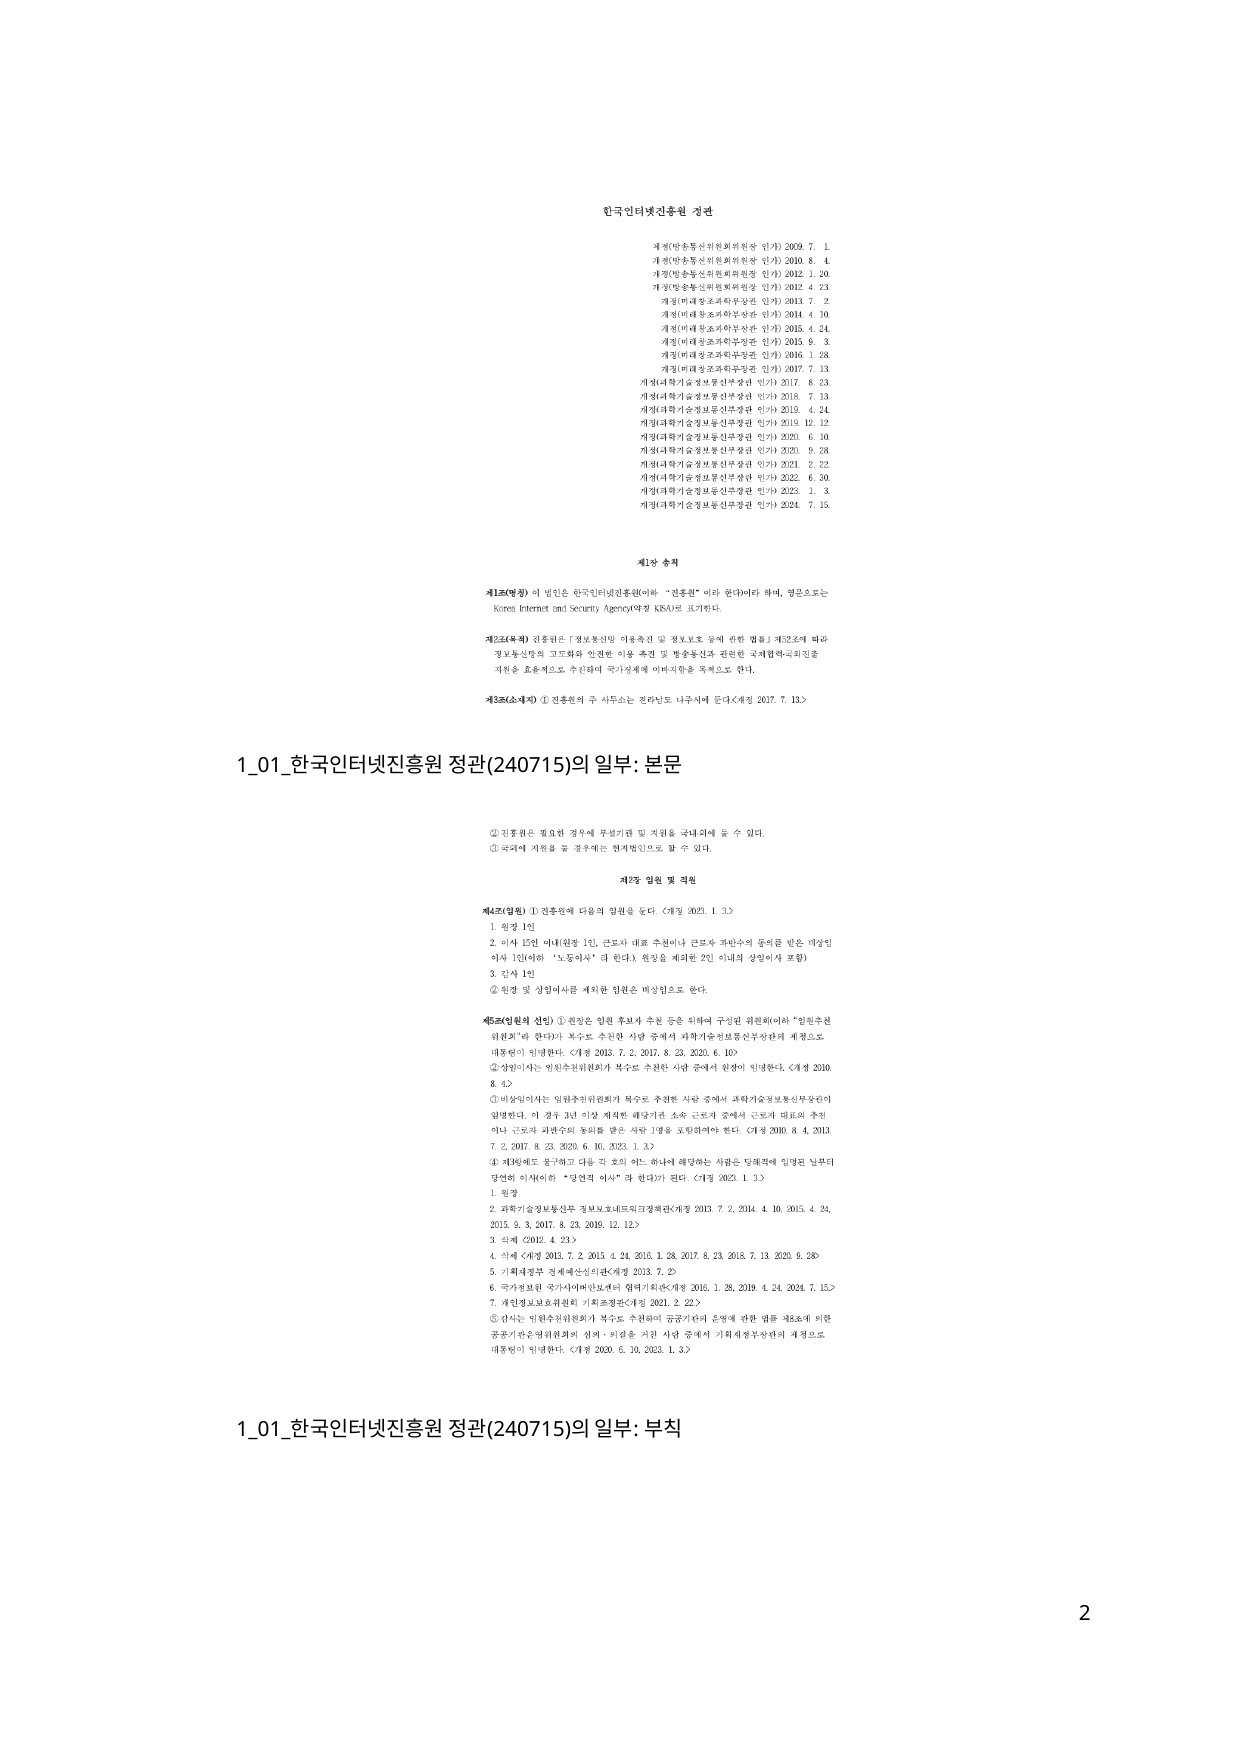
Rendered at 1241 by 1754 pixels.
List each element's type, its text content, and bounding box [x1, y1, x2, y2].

picture [424, 802, 890, 1388]
picture [432, 177, 882, 724]
table_cell 1_01_한국인터넷진흥원 정관(240715)의 일부: 부칙 [225, 1412, 1089, 1466]
table_cell [225, 177, 1089, 748]
table_cell [225, 803, 1089, 1412]
table_cell 1_01_한국인터넷진흥원 정관(240715)의 일부: 본문 [225, 748, 1089, 803]
